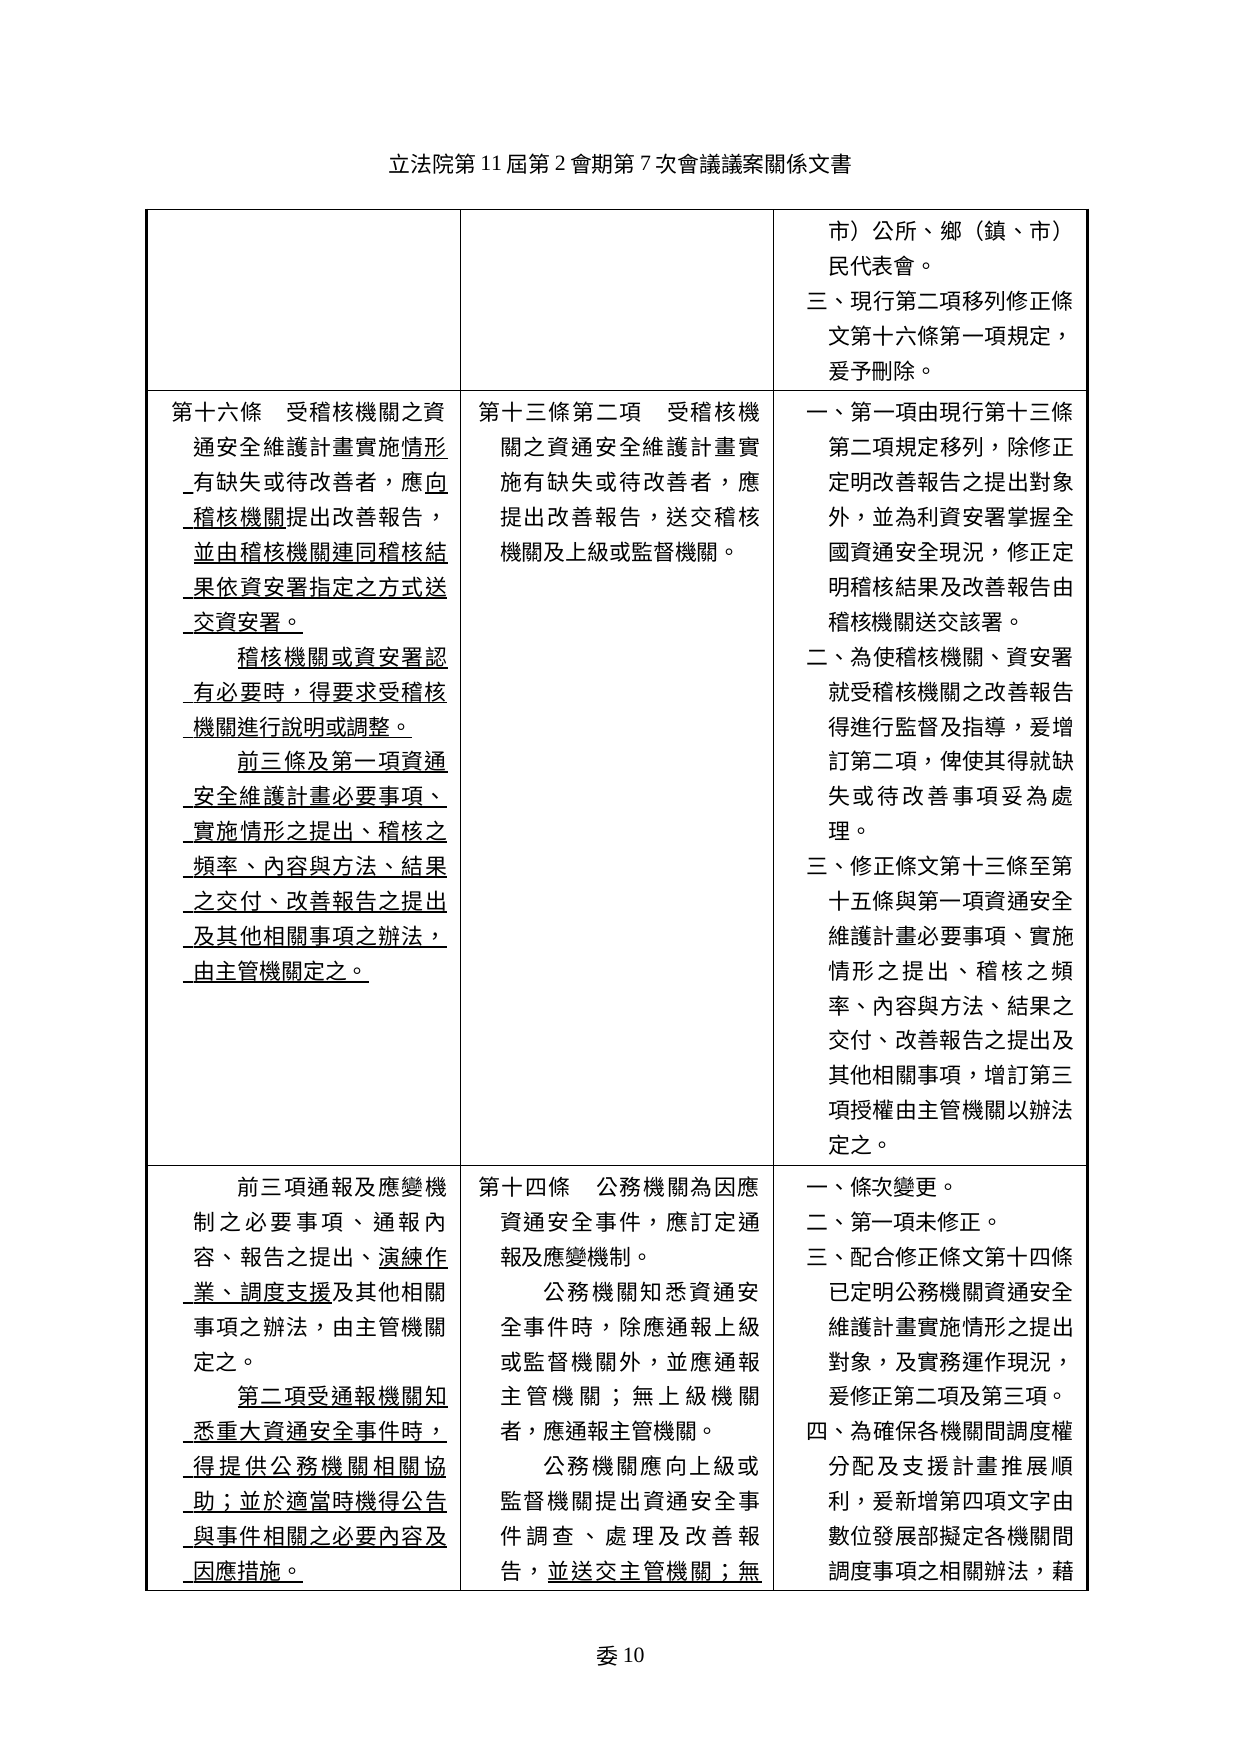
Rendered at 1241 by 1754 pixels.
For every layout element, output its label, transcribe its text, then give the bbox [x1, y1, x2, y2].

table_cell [774, 210, 1086, 390]
table_cell 一、第一項由現行第十三條第二項規定移列，除修正定明改善報告之提出對象外，並為利資安署掌握全國資通安全現況，修正定明稽核結果及改善報告由稽核機關送交該署。 二、為使稽核機關、資安署就受稽核機關之改善報告得進行監督及指導，爰增訂第二項，俾使其得就缺失或待改善事項妥為處理。 三、修正條文第十三條至第十五條與第一項資通安全維護計畫必要事項、實施情形之提出、稽核之頻率、內容與方法、結果之交付、改善報告之提出及其他相關事項，增訂第三項授權由主管機關以辦法定之。 [774, 391, 1086, 1164]
table_cell 第十三條第二項 受稽核機關之資通安全維護計畫實施有缺失或待改善者，應提出改善報告，送交稽核機關及上級或監督機關。 [461, 391, 773, 1164]
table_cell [148, 210, 460, 390]
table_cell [461, 1166, 773, 1590]
table_cell 第十六條 受稽核機關之資通安全維護計畫實施情形有缺失或待改善者，應向稽核機關提出改善報告，並由稽核機關連同稽核結果依資安署指定之方式送交資安署。 稽核機關或資安署認有必要時，得要求受稽核機關進行說明或調整。 前三條及第一項資通安全維護計畫必要事項、實施情形之提出、稽核之頻率、內容與方法、結果之交付、改善報告之提出及其他相關事項之辦法，由主管機關定之。 [148, 391, 460, 1164]
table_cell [774, 1166, 1086, 1590]
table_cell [461, 210, 773, 390]
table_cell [148, 1166, 460, 1590]
